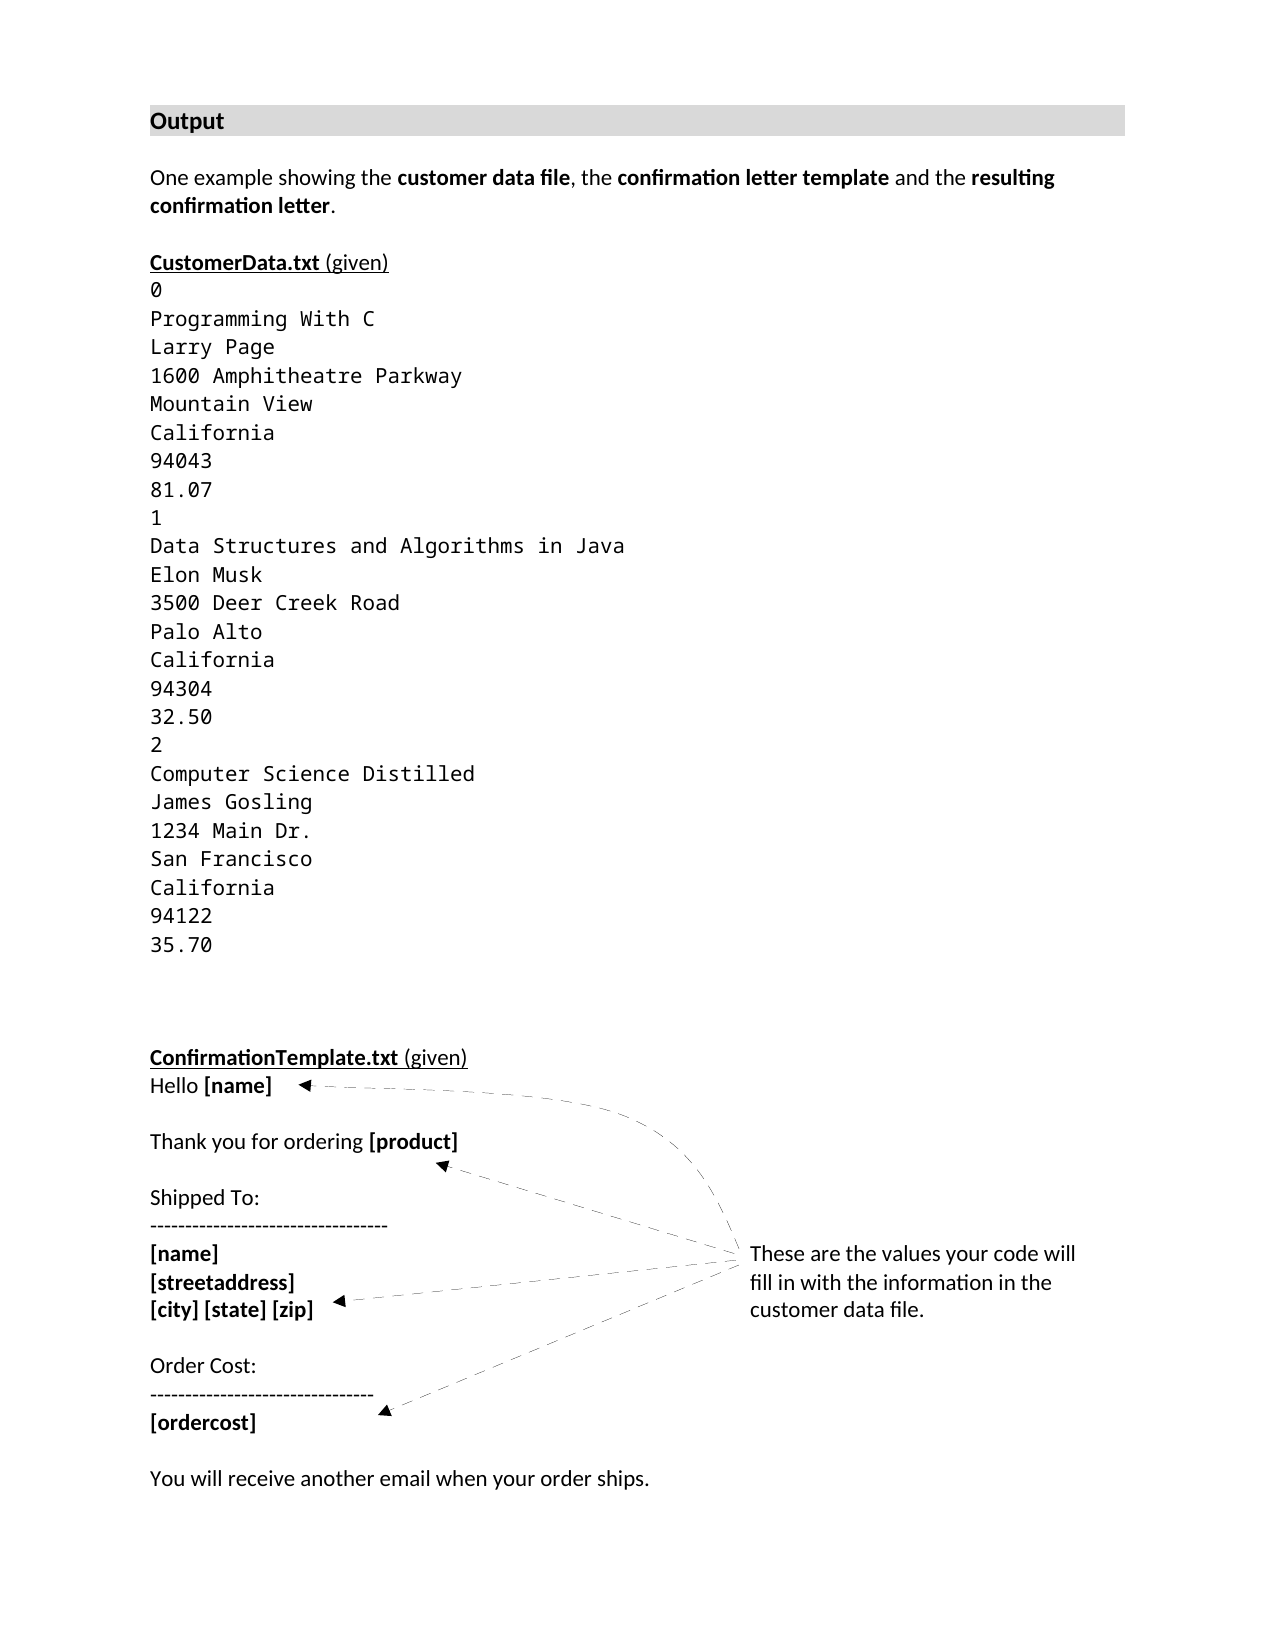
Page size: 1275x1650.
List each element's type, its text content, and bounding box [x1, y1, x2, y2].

text One example showing the customer data file, the confirmation letter template and the resulting confirmation letter. [150, 163, 1125, 219]
text Palo Alto [150, 617, 1125, 645]
text Thank you for ordering [product] [150, 1127, 1125, 1156]
text ---------------------------------- [150, 1212, 1125, 1239]
text 94122 [150, 901, 1125, 930]
text 2 [150, 731, 1125, 759]
text Data Structures and Algorithms in Java [150, 532, 1125, 560]
text 1234 Main Dr. [150, 816, 1125, 844]
text 94304 [150, 674, 1125, 702]
text Mountain View [150, 389, 1125, 418]
text Hello [name] [150, 1071, 1125, 1099]
text 1600 Amphitheatre Parkway [150, 361, 1125, 389]
text [streetaddress] fill in with the information in the [150, 1268, 1125, 1296]
text James Gosling [150, 787, 1125, 816]
text 0 [150, 276, 1125, 304]
text 81.07 [150, 475, 1125, 503]
text You will receive another email when your order ships. [150, 1464, 1125, 1492]
text Order Cost: [150, 1352, 1125, 1380]
text [ordercost] [150, 1408, 1125, 1436]
text [name] These are the values your code will [150, 1239, 1125, 1268]
text Larry Page [150, 332, 1125, 361]
text California [150, 873, 1125, 901]
text Computer Science Distilled [150, 759, 1125, 787]
text [city] [state] [zip] customer data file. [150, 1296, 1125, 1324]
text Elon Musk [150, 560, 1125, 588]
text 3500 Deer Creek Road [150, 588, 1125, 617]
text CustomerData.txt (given) [150, 248, 1125, 276]
text Shipped To: [150, 1183, 1125, 1212]
text 35.70 [150, 930, 1125, 958]
text California [150, 645, 1125, 674]
text Output [150, 105, 1125, 136]
text California [150, 418, 1125, 446]
text 94043 [150, 446, 1125, 475]
text 1 [150, 503, 1125, 532]
text 32.50 [150, 702, 1125, 731]
text -------------------------------- [150, 1380, 1125, 1408]
text San Francisco [150, 844, 1125, 873]
text ConfirmationTemplate.txt (given) [150, 1043, 1125, 1071]
text Programming With C [150, 304, 1125, 332]
